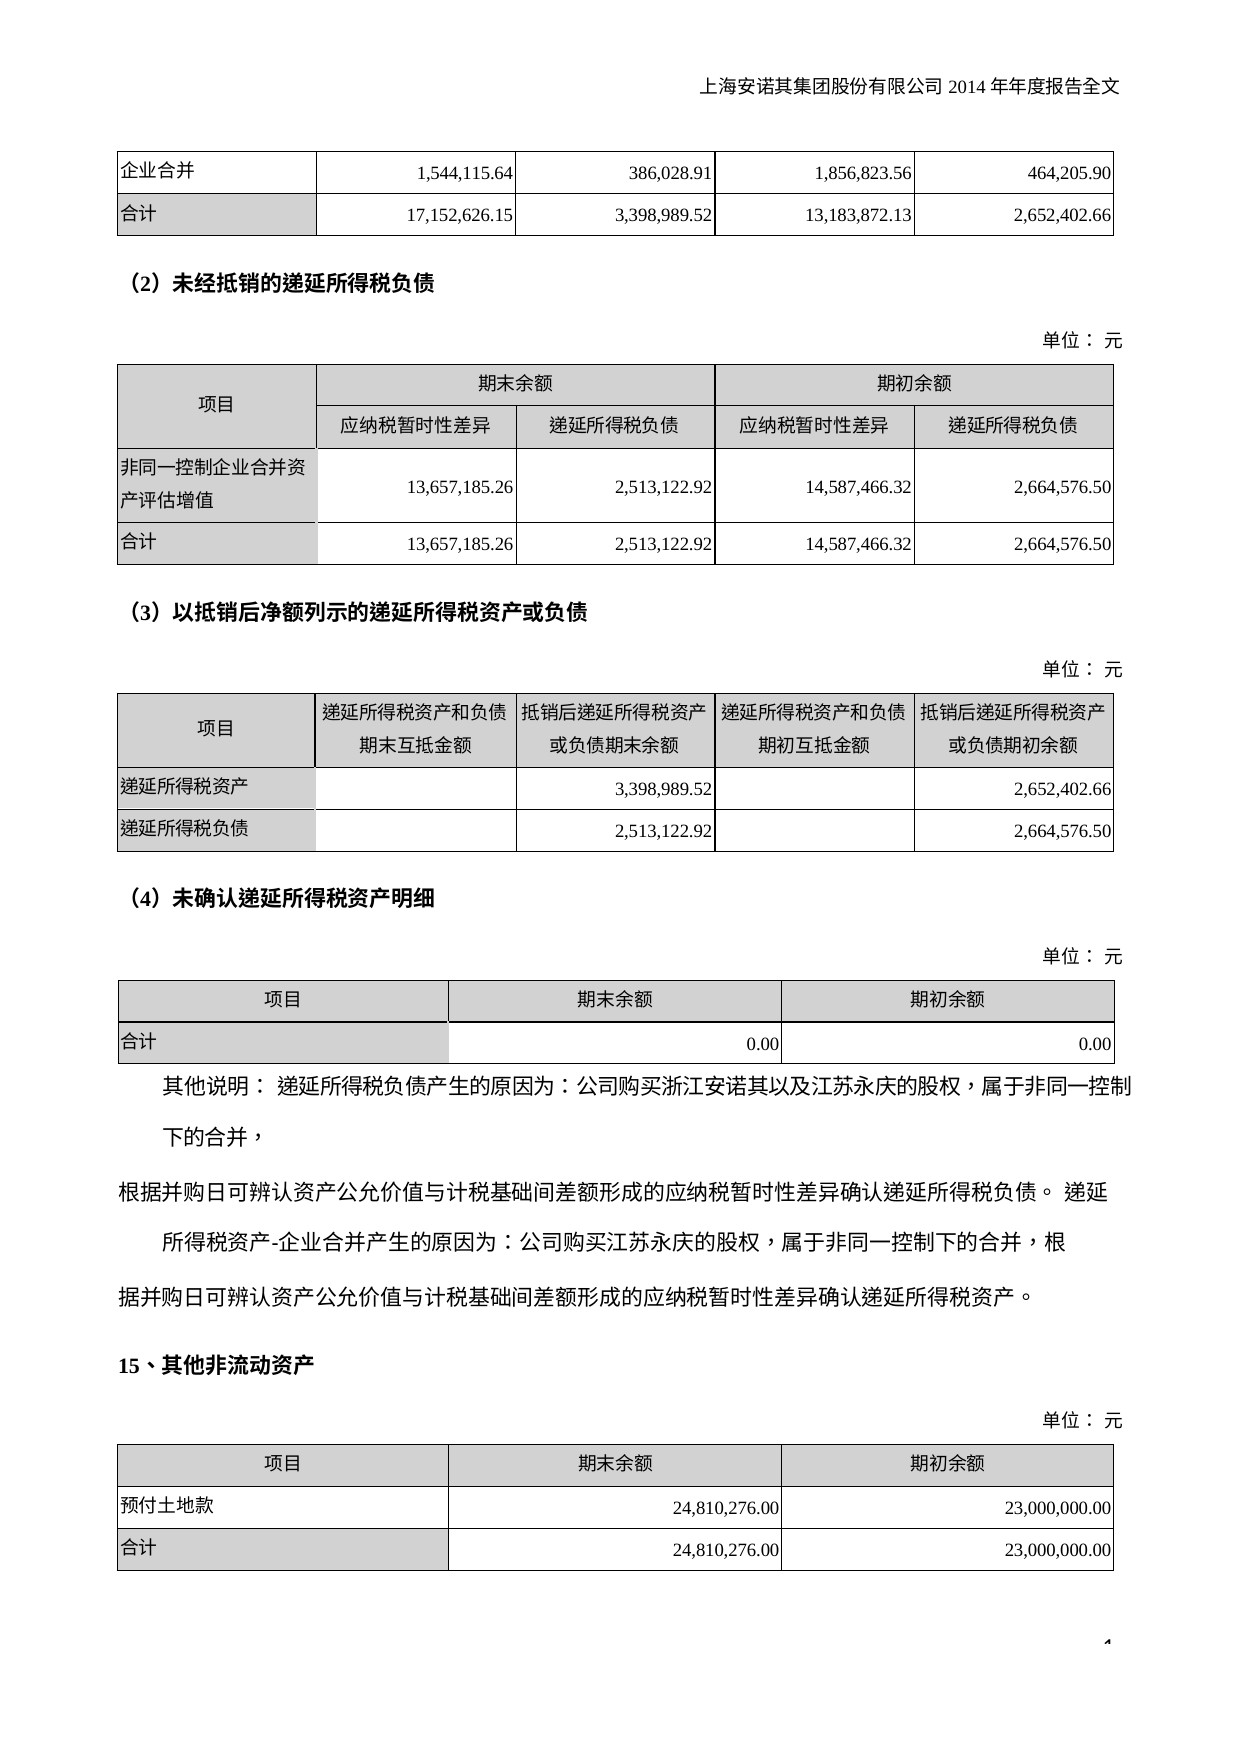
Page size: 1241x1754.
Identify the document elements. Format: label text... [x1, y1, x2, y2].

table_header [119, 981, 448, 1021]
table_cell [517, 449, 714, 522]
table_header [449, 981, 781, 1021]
text 单位： 元 [102, 943, 1123, 968]
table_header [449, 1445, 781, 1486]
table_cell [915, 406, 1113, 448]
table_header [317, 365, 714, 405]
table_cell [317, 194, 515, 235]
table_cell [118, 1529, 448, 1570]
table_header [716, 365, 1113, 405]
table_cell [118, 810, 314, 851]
text 其他说明： 递延所得税负债产生的原因为：公司购买浙江安诺其以及江苏永庆的股权，属于非同一控制下的合并， [162, 1071, 1135, 1151]
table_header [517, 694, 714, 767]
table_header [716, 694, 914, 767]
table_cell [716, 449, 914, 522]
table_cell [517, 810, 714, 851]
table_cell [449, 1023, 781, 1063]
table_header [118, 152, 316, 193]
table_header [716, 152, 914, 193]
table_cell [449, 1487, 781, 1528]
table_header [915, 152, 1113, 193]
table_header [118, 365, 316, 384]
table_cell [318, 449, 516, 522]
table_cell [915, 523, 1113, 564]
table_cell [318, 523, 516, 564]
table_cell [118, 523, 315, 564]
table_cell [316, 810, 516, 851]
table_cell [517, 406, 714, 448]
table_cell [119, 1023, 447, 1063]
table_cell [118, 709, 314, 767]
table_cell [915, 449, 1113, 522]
subtitle 15、其他非流动资产 [118, 1350, 1135, 1379]
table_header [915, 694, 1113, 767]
text 单位： 元 [102, 1407, 1123, 1433]
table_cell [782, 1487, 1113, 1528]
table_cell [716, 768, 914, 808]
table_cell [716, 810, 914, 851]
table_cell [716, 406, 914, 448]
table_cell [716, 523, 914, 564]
text 据并购日可辨认资产公允价值与计税基础间差额形成的应纳税暂时性差异确认递延所得税资产。 [118, 1282, 1135, 1312]
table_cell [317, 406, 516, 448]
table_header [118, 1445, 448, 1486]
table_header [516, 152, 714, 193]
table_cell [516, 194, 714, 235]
subtitle （2）未经抵销的递延所得税负债 [118, 263, 1135, 298]
subtitle （3）以抵销后净额列示的递延所得税资产或负债 [118, 592, 1135, 627]
text 单位： 元 [102, 656, 1123, 682]
text 单位： 元 [102, 328, 1123, 353]
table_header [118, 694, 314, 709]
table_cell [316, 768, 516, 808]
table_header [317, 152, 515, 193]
text 根据并购日可辨认资产公允价值与计税基础间差额形成的应纳税暂时性差异确认递延所得税负债。 递延所得税资产-企业合并产生的原因为：公司购买江苏永庆的股权，属于非同一控制下的合并，根 [118, 1177, 1122, 1257]
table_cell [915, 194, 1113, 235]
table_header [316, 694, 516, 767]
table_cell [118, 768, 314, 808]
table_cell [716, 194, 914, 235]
subtitle （4）未确认递延所得税资产明细 [118, 879, 1135, 914]
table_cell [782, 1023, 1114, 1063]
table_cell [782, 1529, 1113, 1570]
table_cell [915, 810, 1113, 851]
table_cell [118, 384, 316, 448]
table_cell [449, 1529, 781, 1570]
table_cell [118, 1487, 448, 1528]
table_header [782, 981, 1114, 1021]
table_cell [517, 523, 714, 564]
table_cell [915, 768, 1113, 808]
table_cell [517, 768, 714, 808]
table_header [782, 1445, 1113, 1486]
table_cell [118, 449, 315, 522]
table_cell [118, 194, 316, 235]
